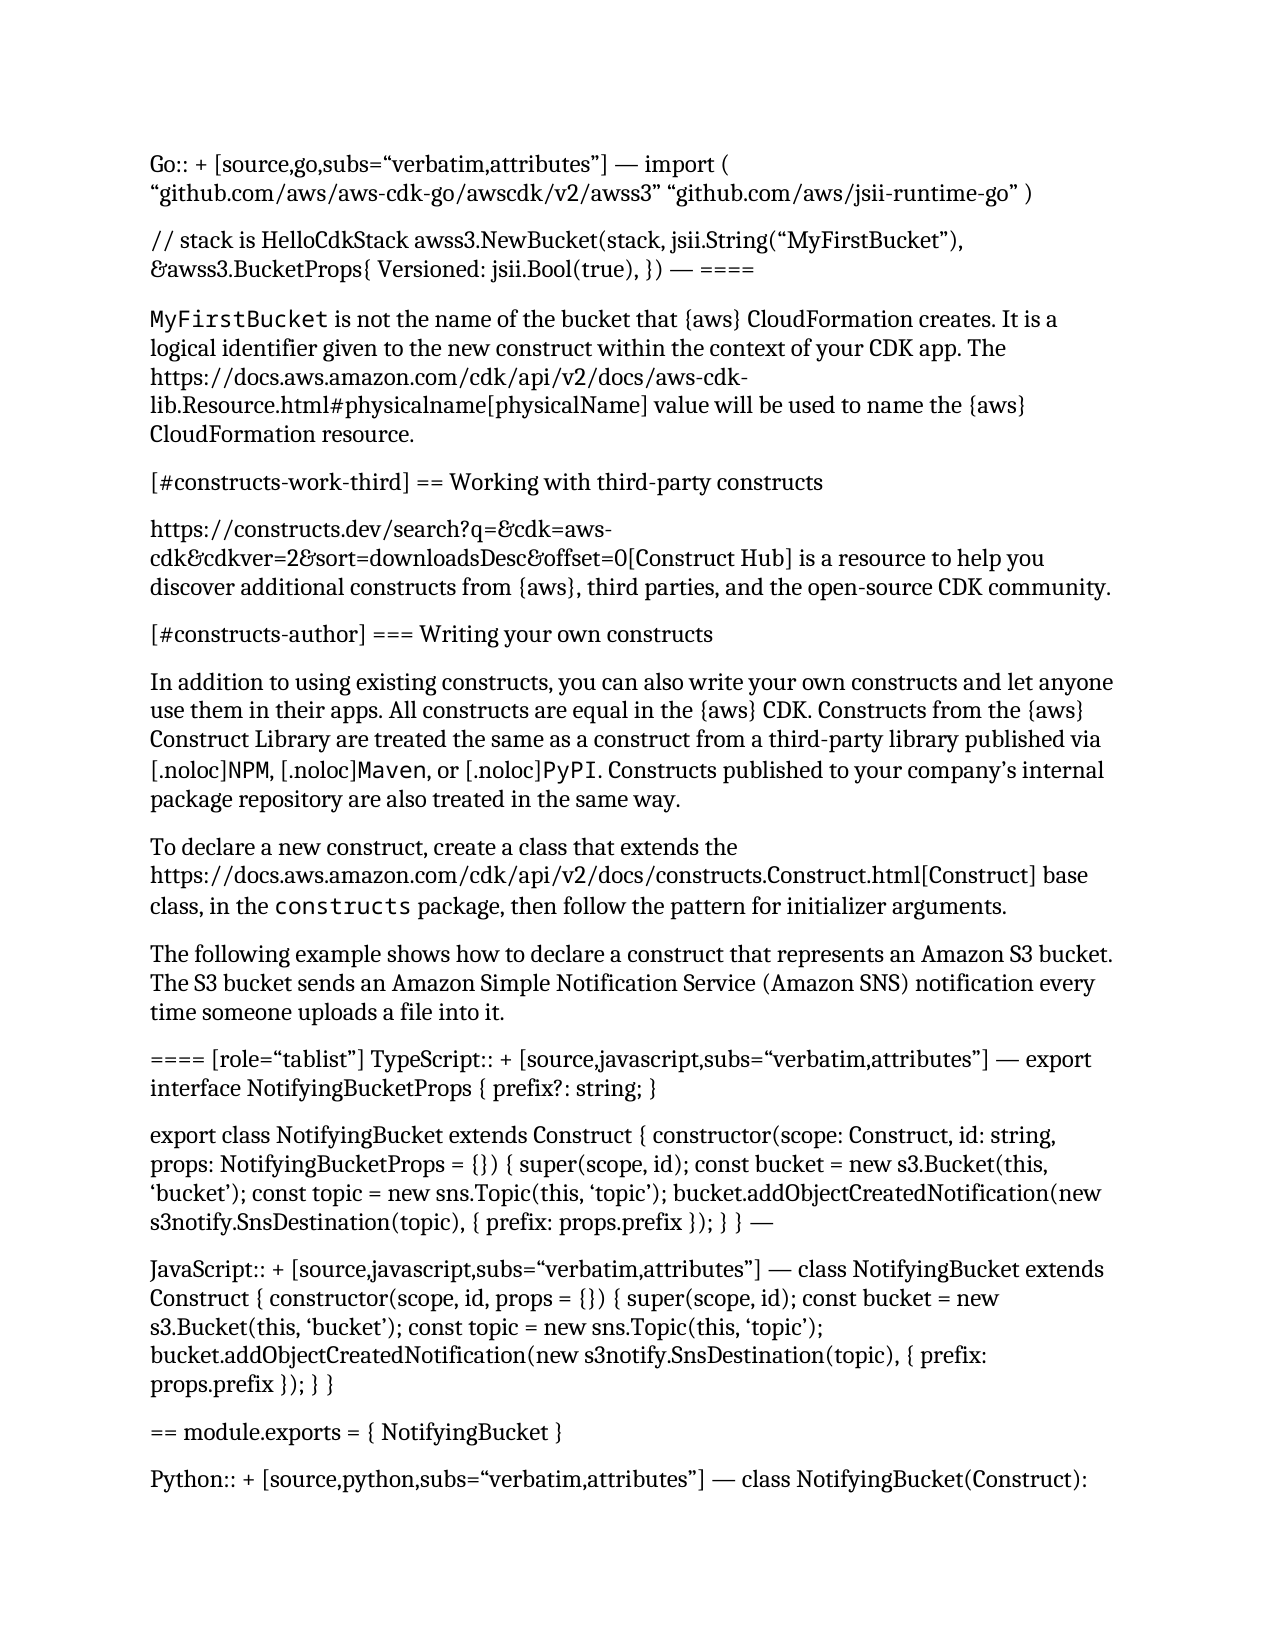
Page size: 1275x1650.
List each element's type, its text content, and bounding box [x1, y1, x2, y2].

text [#constructs-work-third] == Working with third-party constructs [150, 467, 1125, 496]
text JavaScript:: + [source,javascript,subs=“verbatim,attributes”] — class NotifyingBucket extends Construct { constructor(scope, id, props = {}) { super(scope, id); const bucket = new s3.Bucket(this, ‘bucket’); const topic = new sns.Topic(this, ‘topic’); bucket.addObjectCreatedNotification(new s3notify.SnsDestination(topic), { prefix: props.prefix }); } } [150, 1255, 1125, 1399]
text The following example shows how to declare a construct that represents an Amazon S3 bucket. The S3 bucket sends an Amazon Simple Notification Service (Amazon SNS) notification every time someone uploads a file into it. [150, 940, 1125, 1026]
text Python:: + [source,python,subs=“verbatim,attributes”] — class NotifyingBucket(Construct): [150, 1465, 1125, 1494]
text https://constructs.dev/search?q=&cdk=aws-cdk&cdkver=2&sort=downloadsDesc&offset=0[Construct Hub] is a resource to help you discover additional constructs from {aws}, third parties, and the open-source CDK community. [150, 515, 1125, 601]
text export class NotifyingBucket extends Construct { constructor(scope: Construct, id: string, props: NotifyingBucketProps = {}) { super(scope, id); const bucket = new s3.Bucket(this, ‘bucket’); const topic = new sns.Topic(this, ‘topic’); bucket.addObjectCreatedNotification(new s3notify.SnsDestination(topic), { prefix: props.prefix }); } } — [150, 1121, 1125, 1236]
text [#constructs-author] === Writing your own constructs [150, 620, 1125, 649]
text // stack is HelloCdkStack awss3.NewBucket(stack, jsii.String(“MyFirstBucket”), &awss3.BucketProps{ Versioned: jsii.Bool(true), }) — ==== [150, 226, 1125, 284]
text == module.exports = { NotifyingBucket } [150, 1417, 1125, 1446]
text In addition to using existing constructs, you can also write your own constructs and let anyone use them in their apps. All constructs are equal in the {aws} CDK. Constructs from the {aws} Construct Library are treated the same as a construct from a third-party library published via [.noloc]NPM, [.noloc]Maven, or [.noloc]PyPI. Constructs published to your company’s internal package repository are also treated in the same way. [150, 667, 1125, 814]
text MyFirstBucket is not the name of the bucket that {aws} CloudFormation creates. It is a logical identifier given to the new construct within the context of your CDK app. The https://docs.aws.amazon.com/cdk/api/v2/docs/aws-cdk-lib.Resource.html#physicalname[physicalName] value will be used to name the {aws} CloudFormation resource. [150, 302, 1125, 449]
text Go:: + [source,go,subs=“verbatim,attributes”] — import ( “github.com/aws/aws-cdk-go/awscdk/v2/awss3” “github.com/aws/jsii-runtime-go” ) [150, 150, 1125, 207]
text To declare a new construct, create a class that extends the https://docs.aws.amazon.com/cdk/api/v2/docs/constructs.Construct.html[Construct] base class, in the constructs package, then follow the pattern for initializer arguments. [150, 832, 1125, 921]
text ==== [role=“tablist”] TypeScript:: + [source,javascript,subs=“verbatim,attributes”] — export interface NotifyingBucketProps { prefix?: string; } [150, 1045, 1125, 1102]
